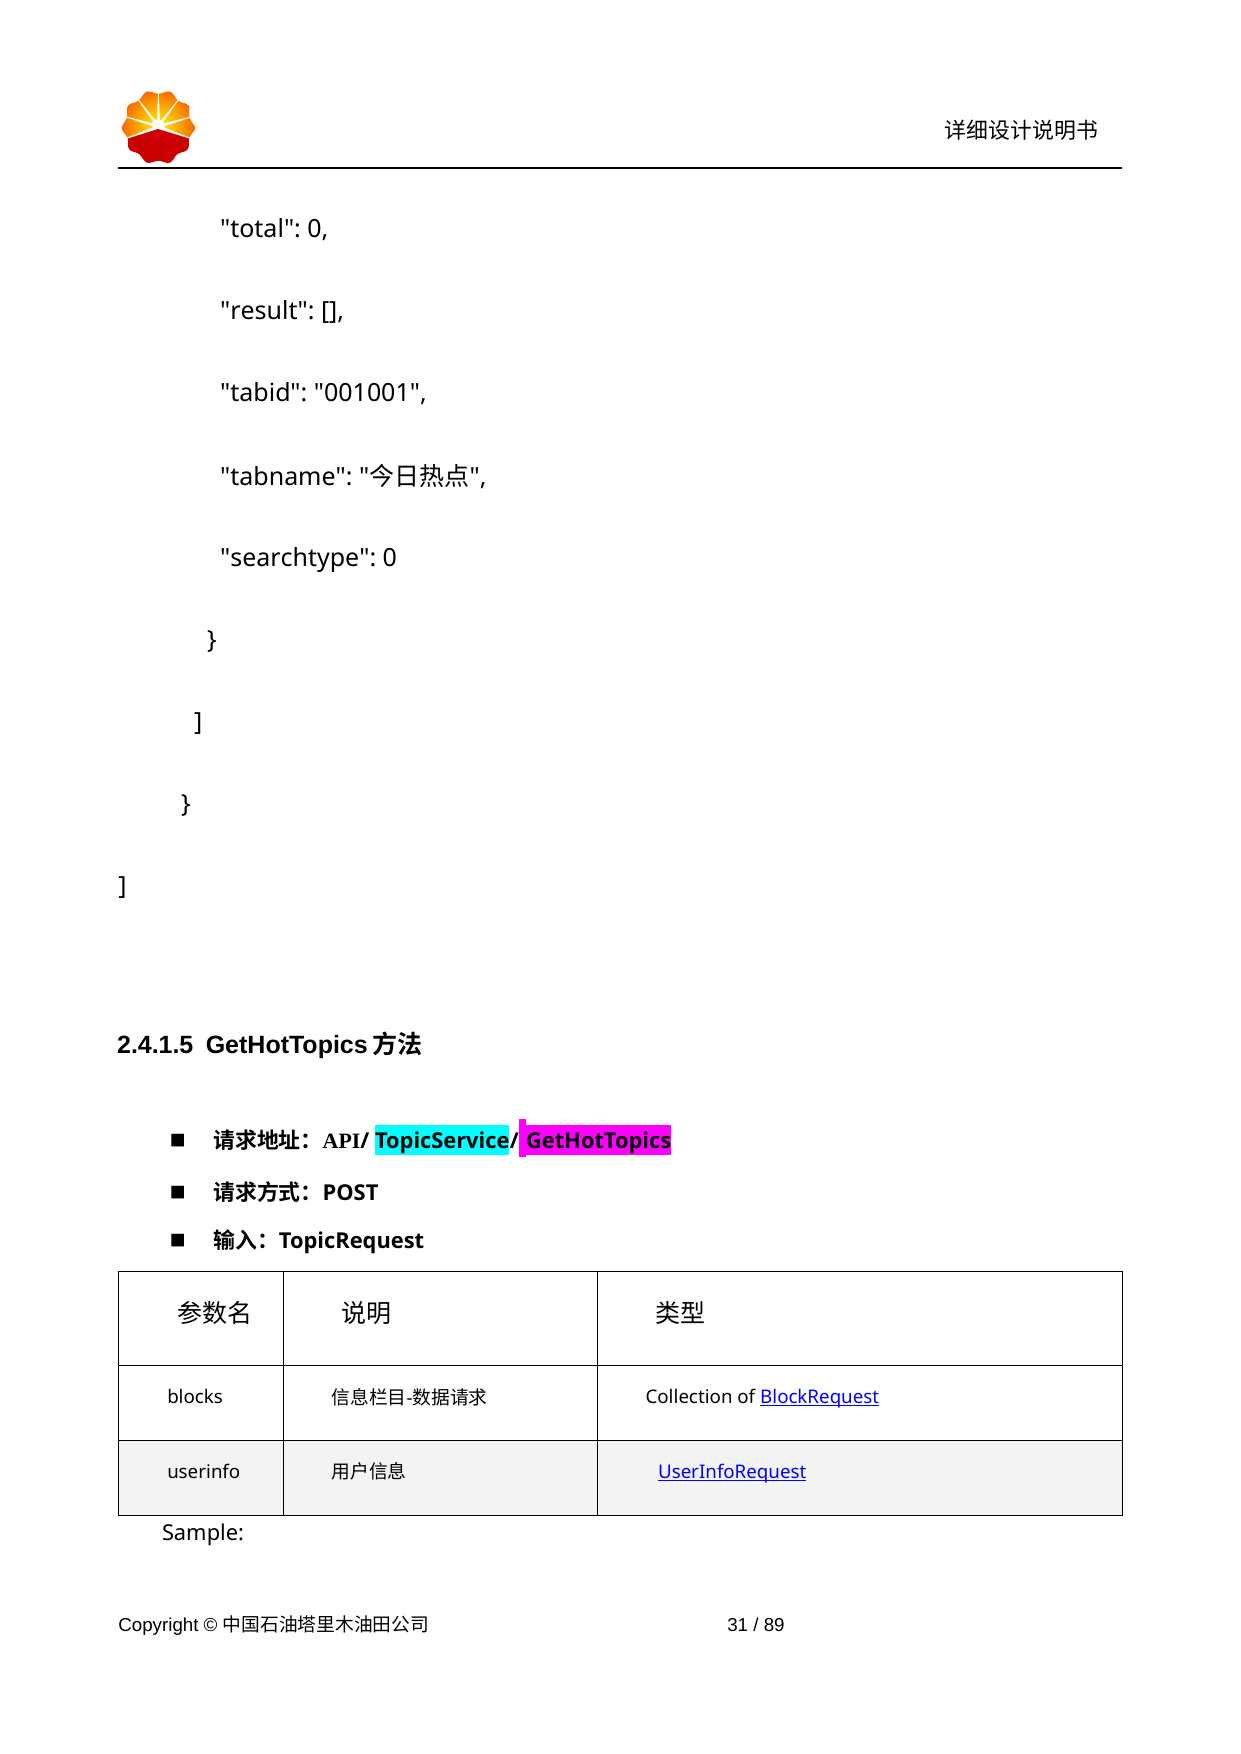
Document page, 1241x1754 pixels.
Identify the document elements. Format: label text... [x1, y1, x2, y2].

text ] [118, 689, 1122, 754]
table_cell 信息栏目-数据请求 [284, 1366, 597, 1440]
text Sample: [118, 1516, 1122, 1548]
table_header 类型 [598, 1272, 1122, 1365]
text } [118, 607, 1122, 672]
table_header 说明 [284, 1272, 597, 1365]
list 请求地址：API/ TopicService/ GetHotTopics [169, 1123, 519, 1155]
text "searchtype": 0 [118, 525, 1122, 590]
table_cell 用户信息 [284, 1441, 597, 1515]
list 输入：TopicRequest [169, 1223, 1122, 1255]
table_cell blocks [119, 1366, 283, 1440]
text ] [118, 853, 1122, 918]
picture [118, 88, 198, 166]
text "tabid": "001001", [118, 359, 1122, 424]
list 请求地址：API/ TopicService/ GetHotTopics [526, 1123, 1122, 1155]
text "tabname": "今日热点", [118, 442, 1122, 507]
table_cell UserInfoRequest [598, 1441, 1122, 1515]
text "result": [], [118, 278, 1122, 343]
table_cell userinfo [119, 1441, 283, 1515]
list 请求方式：POST [169, 1174, 1122, 1207]
text "total": 0, [118, 196, 1122, 261]
text } [118, 771, 1122, 836]
table_header 参数名 [119, 1272, 283, 1365]
table_cell Collection of BlockRequest [598, 1366, 1122, 1440]
subtitle GetHotTopics方法 [117, 1011, 1122, 1076]
